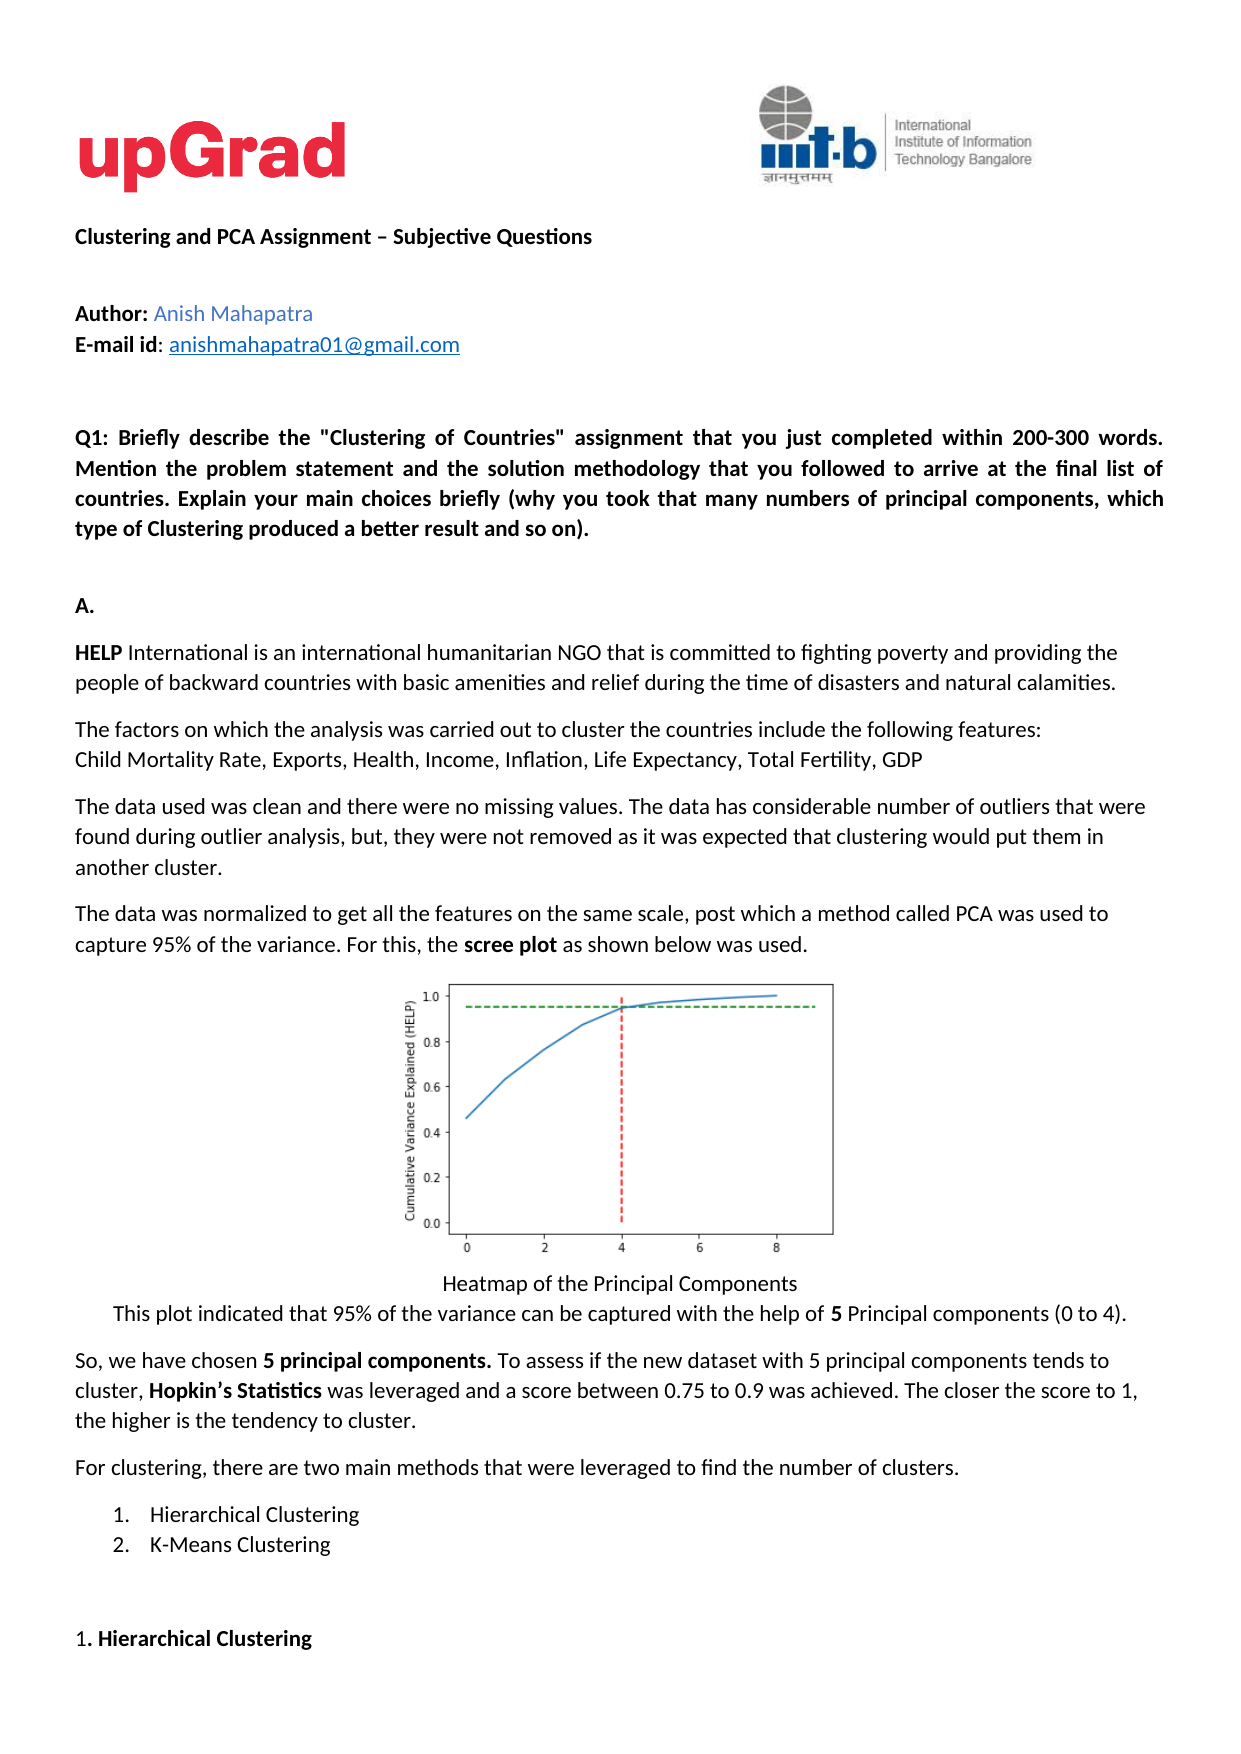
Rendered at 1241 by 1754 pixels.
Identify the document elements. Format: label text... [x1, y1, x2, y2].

picture [75, 115, 346, 196]
text Author: Anish Mahapatra E-mail id: anishmahapatra01@gmail.com [75, 299, 1165, 358]
subtitle Clustering and PCA Assignment – Subjective Questions [75, 222, 1165, 251]
picture [396, 976, 844, 1267]
picture [750, 75, 1043, 196]
text So, we have chosen 5 principal components. To assess if the new dataset with 5 principal components tends to cluster, Hopkin’s Statistics was leveraged and a score between 0.75 to 0.9 was achieved. The closer the score to 1, the higher is the tendency to cluster. [75, 1346, 1165, 1434]
text 1. Hierarchical Clustering [75, 1624, 1165, 1652]
text The data was normalized to get all the features on the same scale, post which a method called PCA was used to capture 95% of the variance. For this, the scree plot as shown below was used. [75, 899, 1165, 958]
text The data used was clean and there were no missing values. The data has considerable number of outliers that were found during outlier analysis, but, they were not removed as it was expected that clustering would put them in another cluster. [75, 792, 1165, 881]
text The factors on which the analysis was carried out to cluster the countries include the following features: Child Mortality Rate, Exports, Health, Income, Inflation, Life Expectancy, Total Fertility, GDP [75, 715, 1165, 773]
text HELP International is an international humanitarian NGO that is committed to fighting poverty and providing the people of backward countries with basic amenities and relief during the time of disasters and natural calamities. [75, 638, 1165, 696]
list Hierarchical Clustering [112, 1500, 1165, 1528]
text For clustering, there are two main methods that were leveraged to find the number of clusters. [75, 1453, 1165, 1481]
subtitle Q1: Briefly describe the "Clustering of Countries" assignment that you just completed within 200-300 words. Mention the problem statement and the solution methodology that you followed to arrive at the final list of countries. Explain your main choices briefly (why you took that many numbers of principal components, which type of Clustering produced a better result and so on). [75, 423, 1165, 542]
list K-Means Clustering [112, 1530, 1165, 1558]
text A. [75, 591, 1165, 619]
